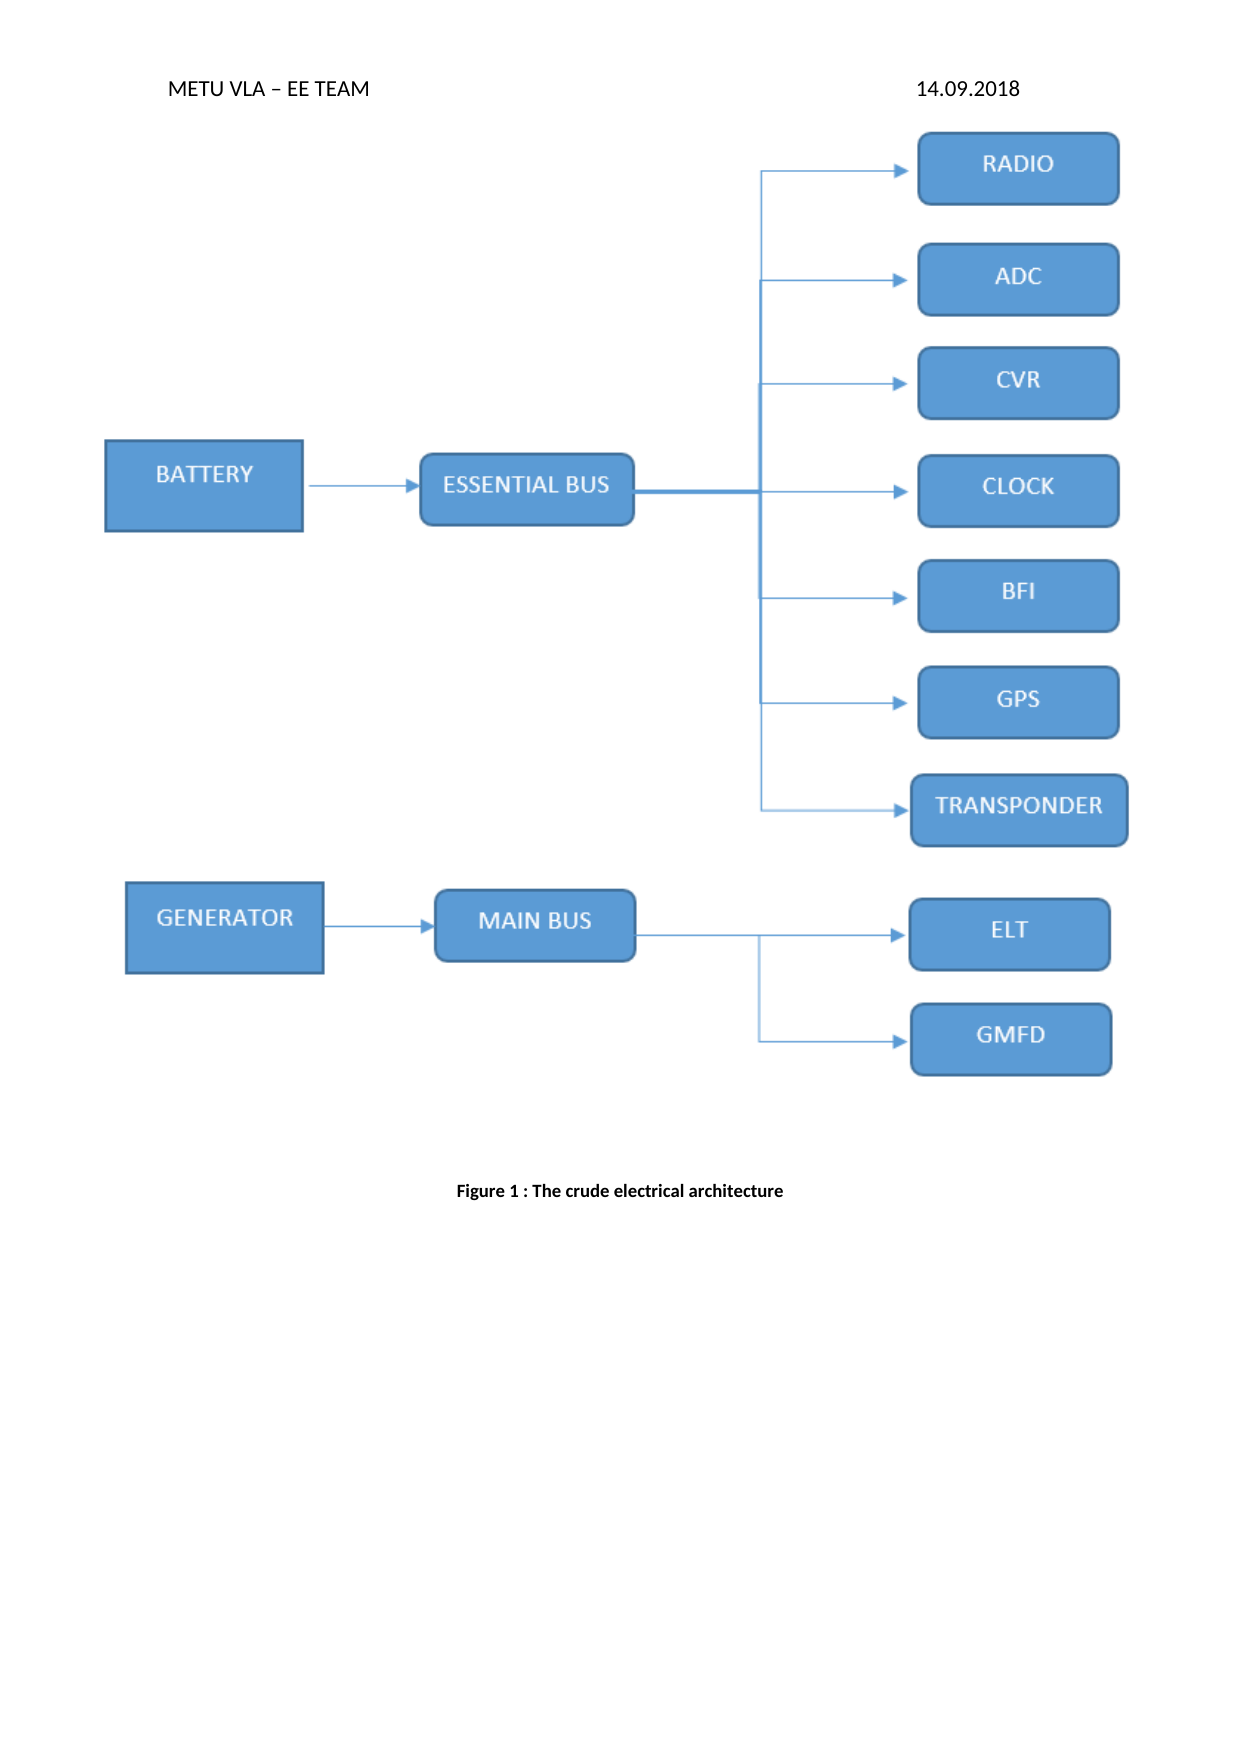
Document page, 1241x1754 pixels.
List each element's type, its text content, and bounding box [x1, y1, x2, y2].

picture [75, 101, 1166, 1161]
